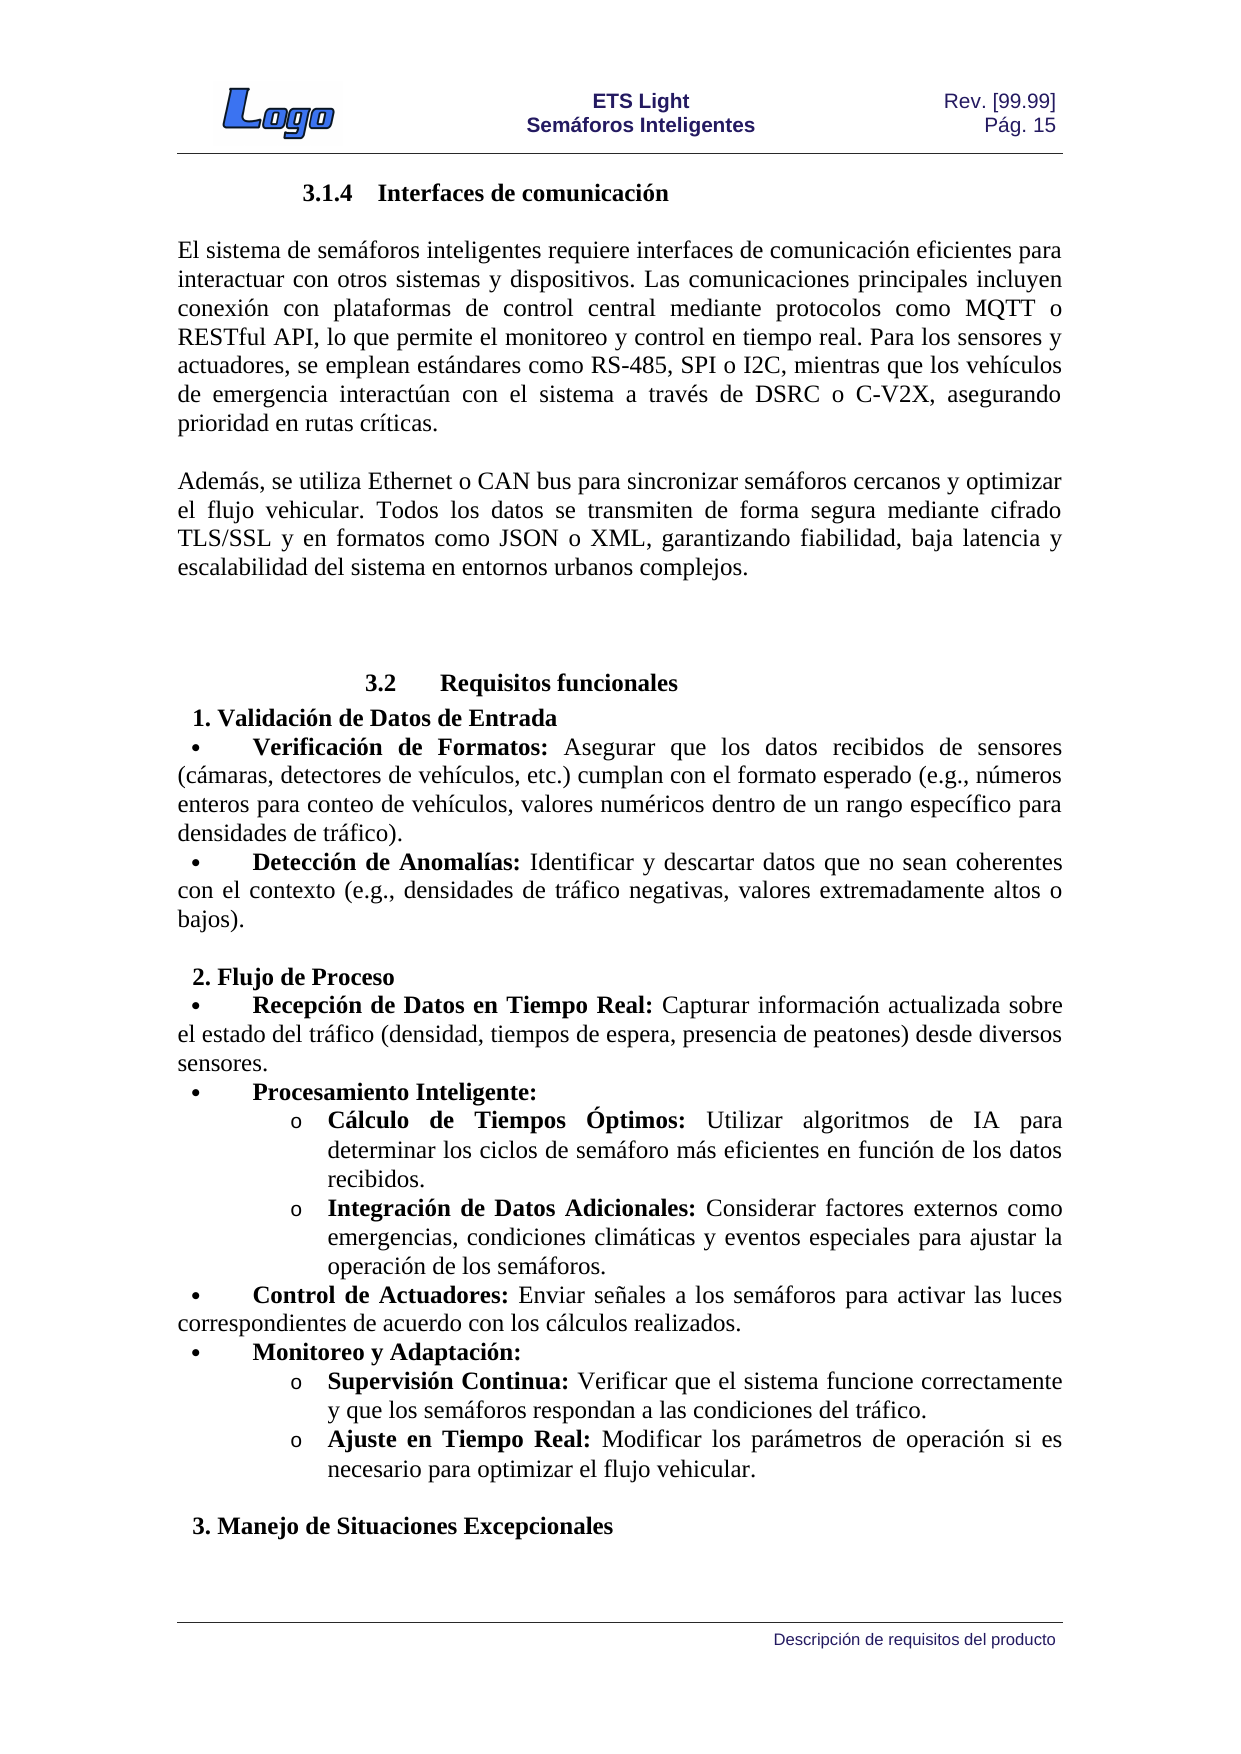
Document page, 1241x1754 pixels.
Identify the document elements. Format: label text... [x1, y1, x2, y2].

list Monitoreo y Adaptación: [177, 1337, 1063, 1366]
list Control de Actuadores: Enviar señales a los semáforos para activar las luces correspondientes de acuerdo con los cálculos realizados. [177, 1280, 1063, 1337]
list Recepción de Datos en Tiempo Real: Capturar información actualizada sobre el estado del tráfico (densidad, tiempos de espera, presencia de peatones) desde diversos sensores. [177, 991, 1063, 1077]
list Integración de Datos Adicionales: Considerar factores externos como emergencias, condiciones climáticas y eventos especiales para ajustar la operación de los semáforos. [290, 1193, 1063, 1280]
list Cálculo de Tiempos Óptimos: Utilizar algoritmos de IA para determinar los ciclos de semáforo más eficientes en función de los datos recibidos. [290, 1106, 1063, 1193]
list Ajuste en Tiempo Real: Modificar los parámetros de operación si es necesario para optimizar el flujo vehicular. [290, 1424, 1063, 1483]
list Supervisión Continua: Verificar que el sistema funcione correctamente y que los semáforos respondan a las condiciones del tráfico. [290, 1366, 1063, 1424]
list Procesamiento Inteligente: [177, 1077, 1063, 1106]
subtitle Requisitos funcionales [365, 668, 1063, 697]
text 1. Validación de Datos de Entrada [177, 703, 1063, 732]
text Además, se utiliza Ethernet o CAN bus para sincronizar semáforos cercanos y optimizar el flujo vehicular. Todos los datos se transmiten de forma segura mediante cifrado TLS/SSL y en formatos como JSON o XML, garantizando fiabilidad, baja latencia y escalabilidad del sistema en entornos urbanos complejos. [177, 466, 1063, 581]
text 2. Flujo de Proceso [177, 962, 1063, 991]
list Verificación de Formatos: Asegurar que los datos recibidos de sensores (cámaras, detectores de vehículos, etc.) cumplan con el formato esperado (e.g., números enteros para conteo de vehículos, valores numéricos dentro de un rango específico para densidades de tráfico). [177, 732, 1063, 847]
subtitle Interfaces de comunicación [302, 178, 1063, 206]
text 3. Manejo de Situaciones Excepcionales [177, 1511, 1063, 1540]
text El sistema de semáforos inteligentes requiere interfaces de comunicación eficientes para interactuar con otros sistemas y dispositivos. Las comunicaciones principales incluyen conexión con plataformas de control central mediante protocolos como MQTT o RESTful API, lo que permite el monitoreo y control en tiempo real. Para los sensores y actuadores, se emplean estándares como RS-485, SPI o I2C, mientras que los vehículos de emergencia interactúan con el sistema a través de DSRC o C-V2X, asegurando prioridad en rutas críticas. [177, 236, 1063, 437]
list Detección de Anomalías: Identificar y descartar datos que no sean coherentes con el contexto (e.g., densidades de tráfico negativas, valores extremadamente altos o bajos). [177, 847, 1063, 933]
